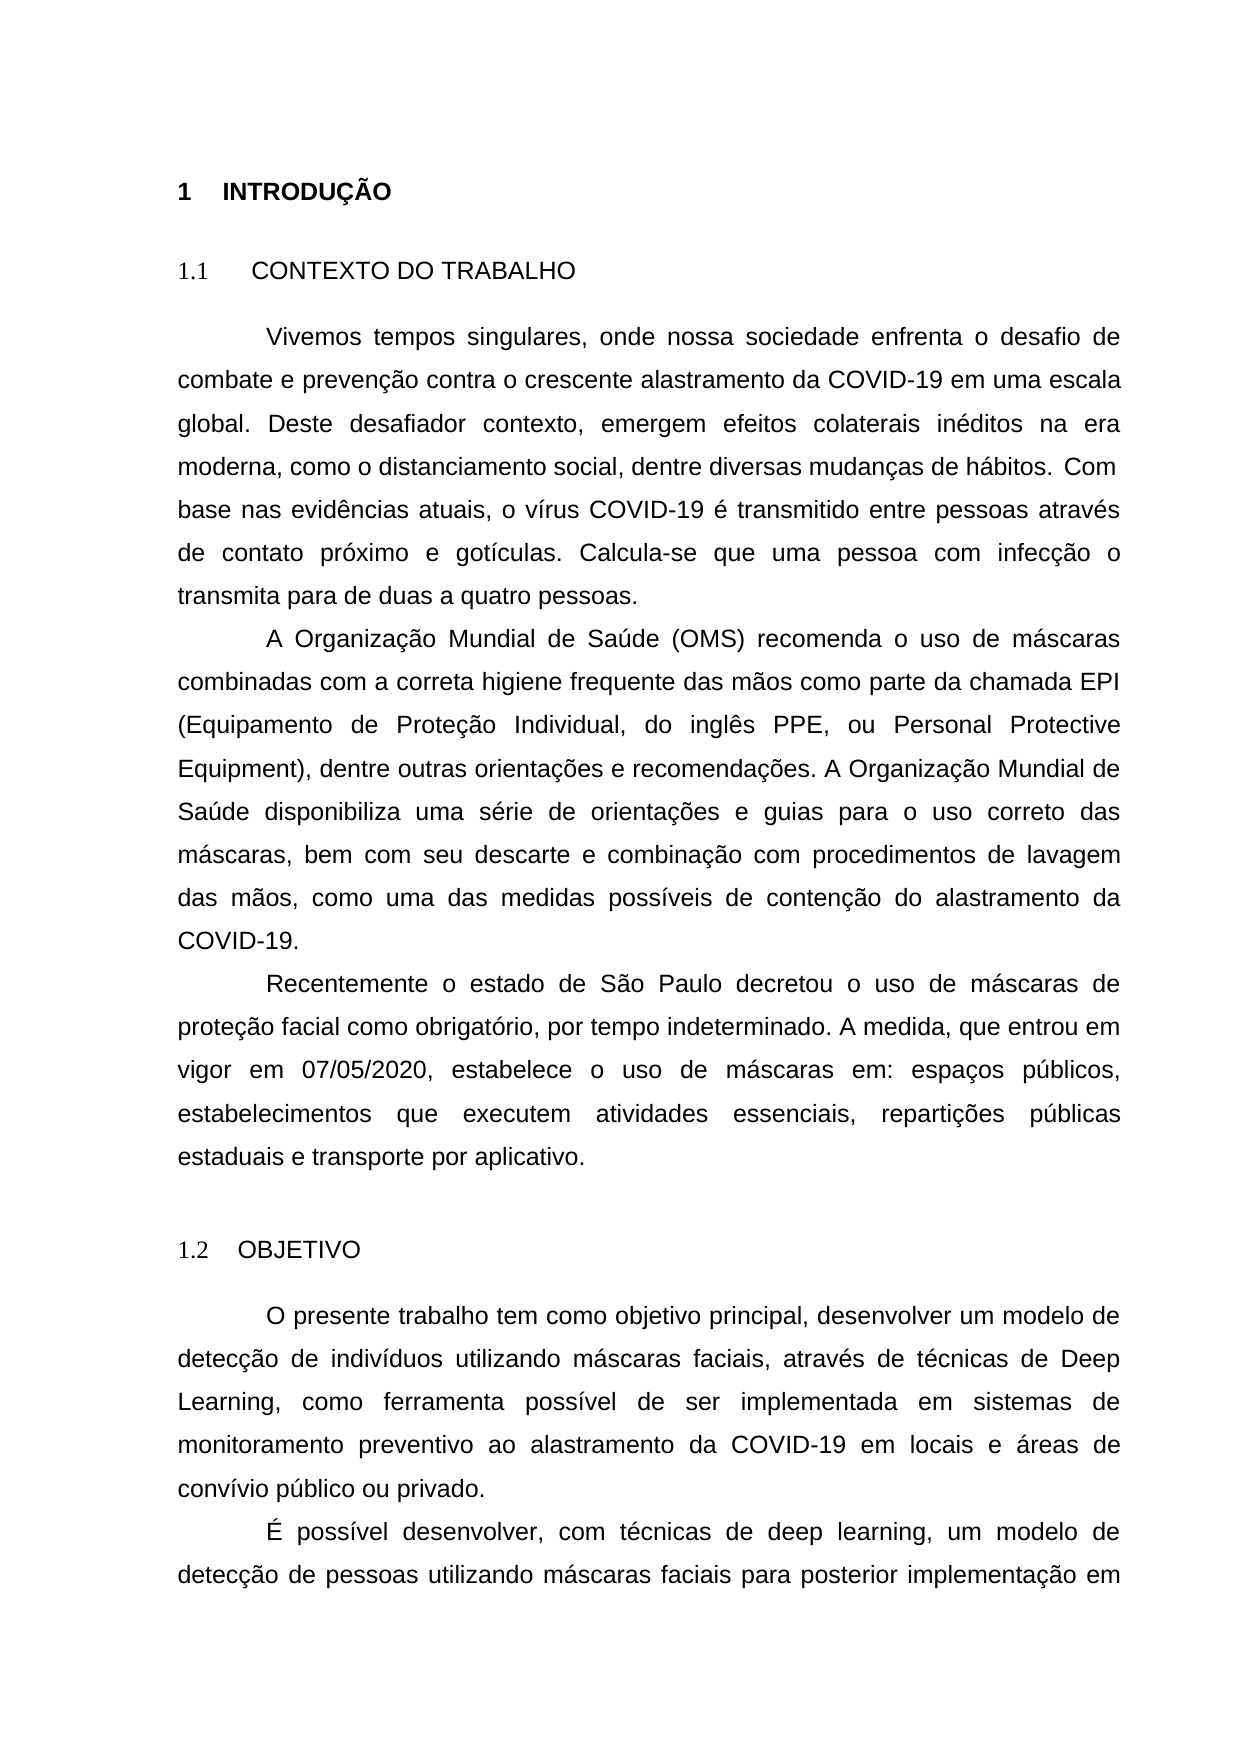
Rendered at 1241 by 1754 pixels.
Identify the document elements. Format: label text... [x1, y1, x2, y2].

text Recentemente o estado de São Paulo decretou o uso de máscaras de proteção facial como obrigatório, por tempo indeterminado. A medida, que entrou em vigor em 07/05/2020, estabelece o uso de máscaras em: espaços públicos, estabelecimentos que executem atividades essenciais, repartições públicas estaduais e transporte por aplicativo. [177, 969, 1122, 1170]
text O presente trabalho tem como objetivo principal, desenvolver um modelo de detecção de indivíduos utilizando máscaras faciais, através de técnicas de Deep Learning, como ferramenta possível de ser implementada em sistemas de monitoramento preventivo ao alastramento da COVID-19 em locais e áreas de convívio público ou privado. [177, 1301, 1122, 1502]
subtitle Contexto do trabalho [177, 256, 1122, 285]
text Vivemos tempos singulares, onde nossa sociedade enfrenta o desafio de combate e prevenção contra o crescente alastramento da COVID-19 em uma escala global. Deste desafiador contexto, emergem efeitos colaterais inéditos na era moderna, como o distanciamento social, dentre diversas mudanças de hábitos. Com base nas evidências atuais, o vírus COVID-19 é transmitido entre pessoas através de contato próximo e gotículas. Calcula-se que uma pessoa com infecção o transmita para de duas a quatro pessoas. [177, 322, 1122, 610]
subtitle objetivo [177, 1235, 1122, 1264]
text A Organização Mundial de Saúde (OMS) recomenda o uso de máscaras combinadas com a correta higiene frequente das mãos como parte da chamada EPI (Equipamento de Proteção Individual, do inglês PPE, ou Personal Protective Equipment), dentre outras orientações e recomendações. A Organização Mundial de Saúde disponibiliza uma série de orientações e guias para o uso correto das máscaras, bem com seu descarte e combinação com procedimentos de lavagem das mãos, como uma das medidas possíveis de contenção do alastramento da COVID-19. [177, 624, 1122, 955]
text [177, 1517, 1122, 1589]
subtitle Introdução [177, 177, 1122, 206]
